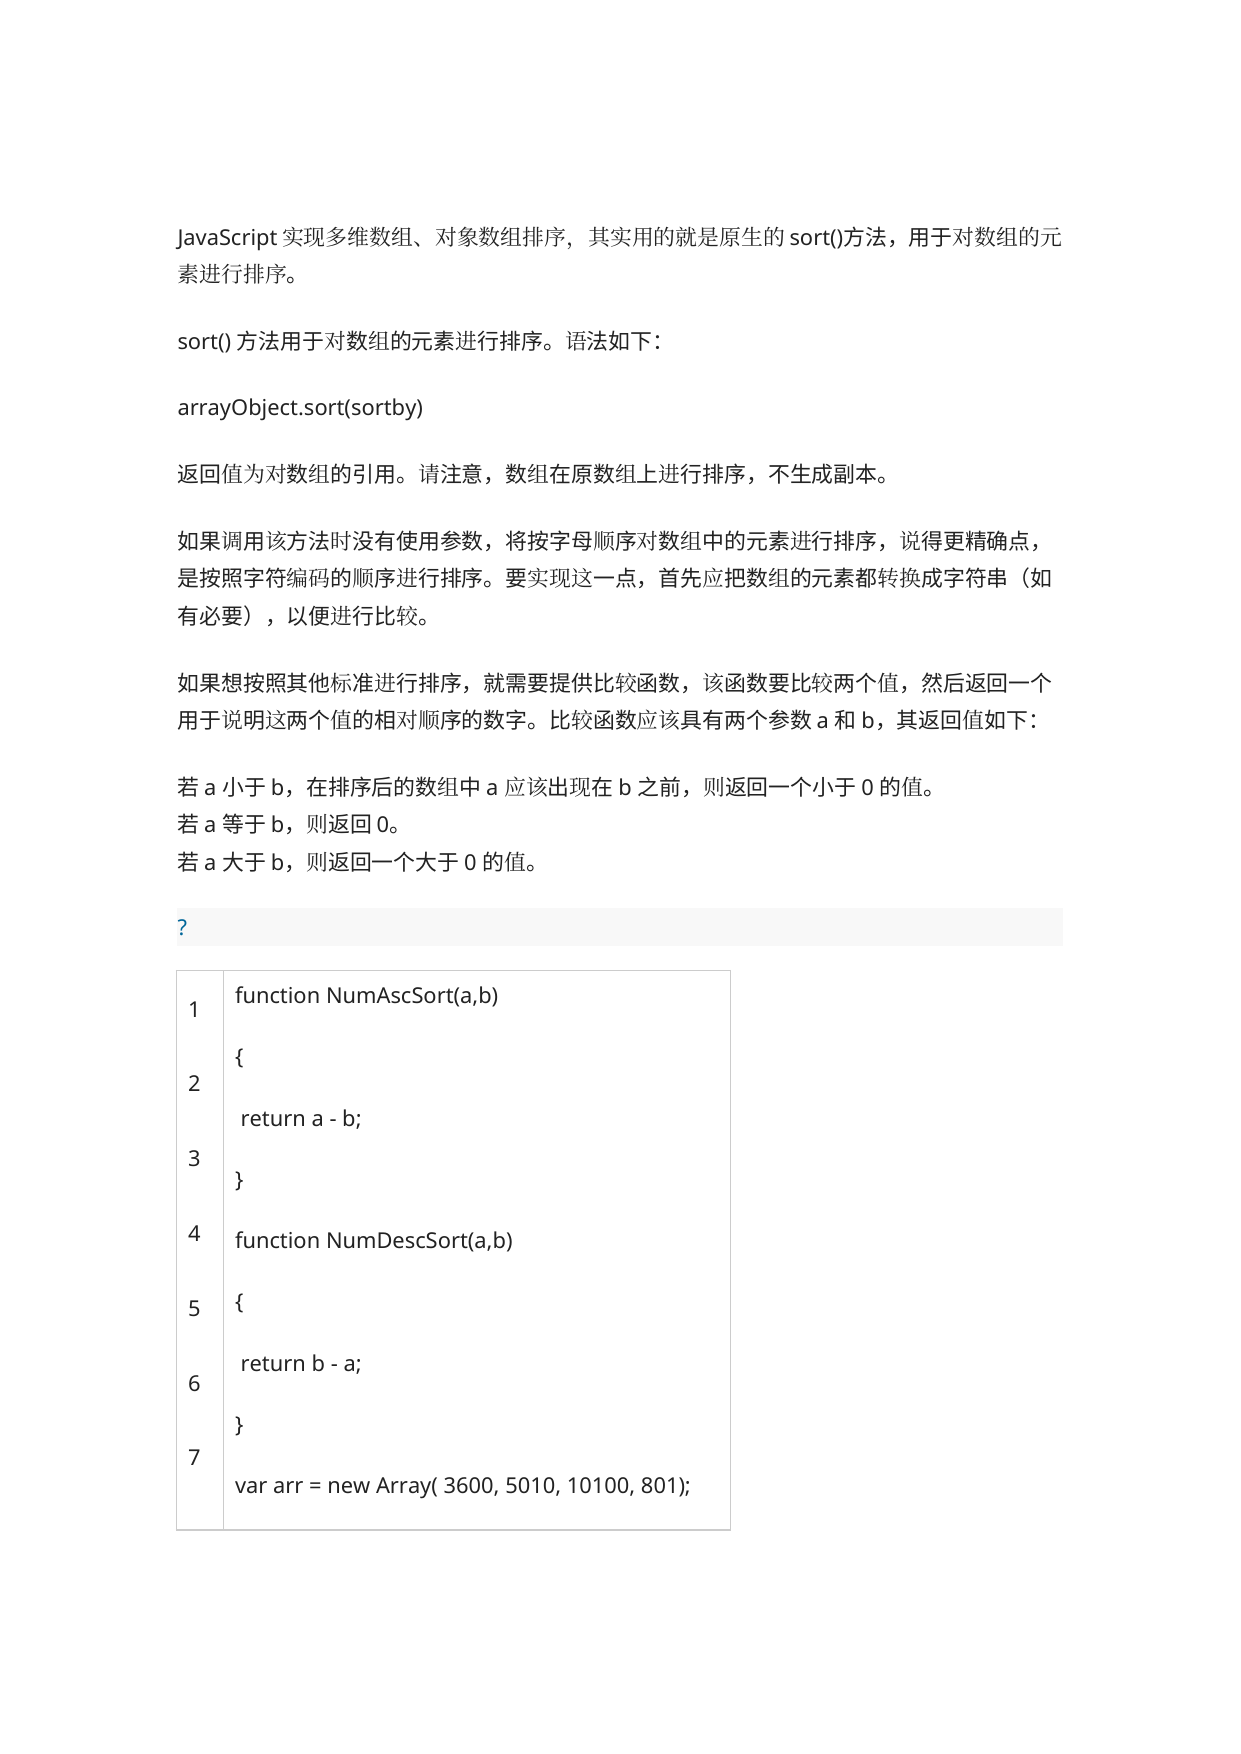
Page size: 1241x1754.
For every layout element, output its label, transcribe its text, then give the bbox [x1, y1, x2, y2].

text 返回值为对数组的引用。请注意，数组在原数组上进行排序，不生成副本。 [177, 454, 1063, 492]
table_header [177, 971, 223, 1529]
text sort() 方法用于对数组的元素进行排序。语法如下： [177, 321, 1063, 358]
text 如果调用该方法时没有使用参数，将按字母顺序对数组中的元素进行排序，说得更精确点，是按照字符编码的顺序进行排序。要实现这一点，首先应把数组的元素都转换成字符串（如有必要），以便进行比较。 [177, 521, 1063, 633]
text 如果想按照其他标准进行排序，就需要提供比较函数，该函数要比较两个值，然后返回一个用于说明这两个值的相对顺序的数字。比较函数应该具有两个参数 a 和 b，其返回值如下： [177, 663, 1063, 738]
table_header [224, 971, 730, 1529]
text ? [177, 908, 1063, 946]
text JavaScript实现多维数组、对象数组排序，其实用的就是原生的sort()方法，用于对数组的元素进行排序。 [177, 217, 1063, 292]
text arrayObject.sort(sortby) [177, 388, 1063, 425]
text 若 a 小于 b，在排序后的数组中 a 应该出现在 b 之前，则返回一个小于 0 的值。 若 a 等于 b，则返回 0。 若 a 大于 b，则返回一个大于 0 的值。 [177, 767, 1063, 879]
